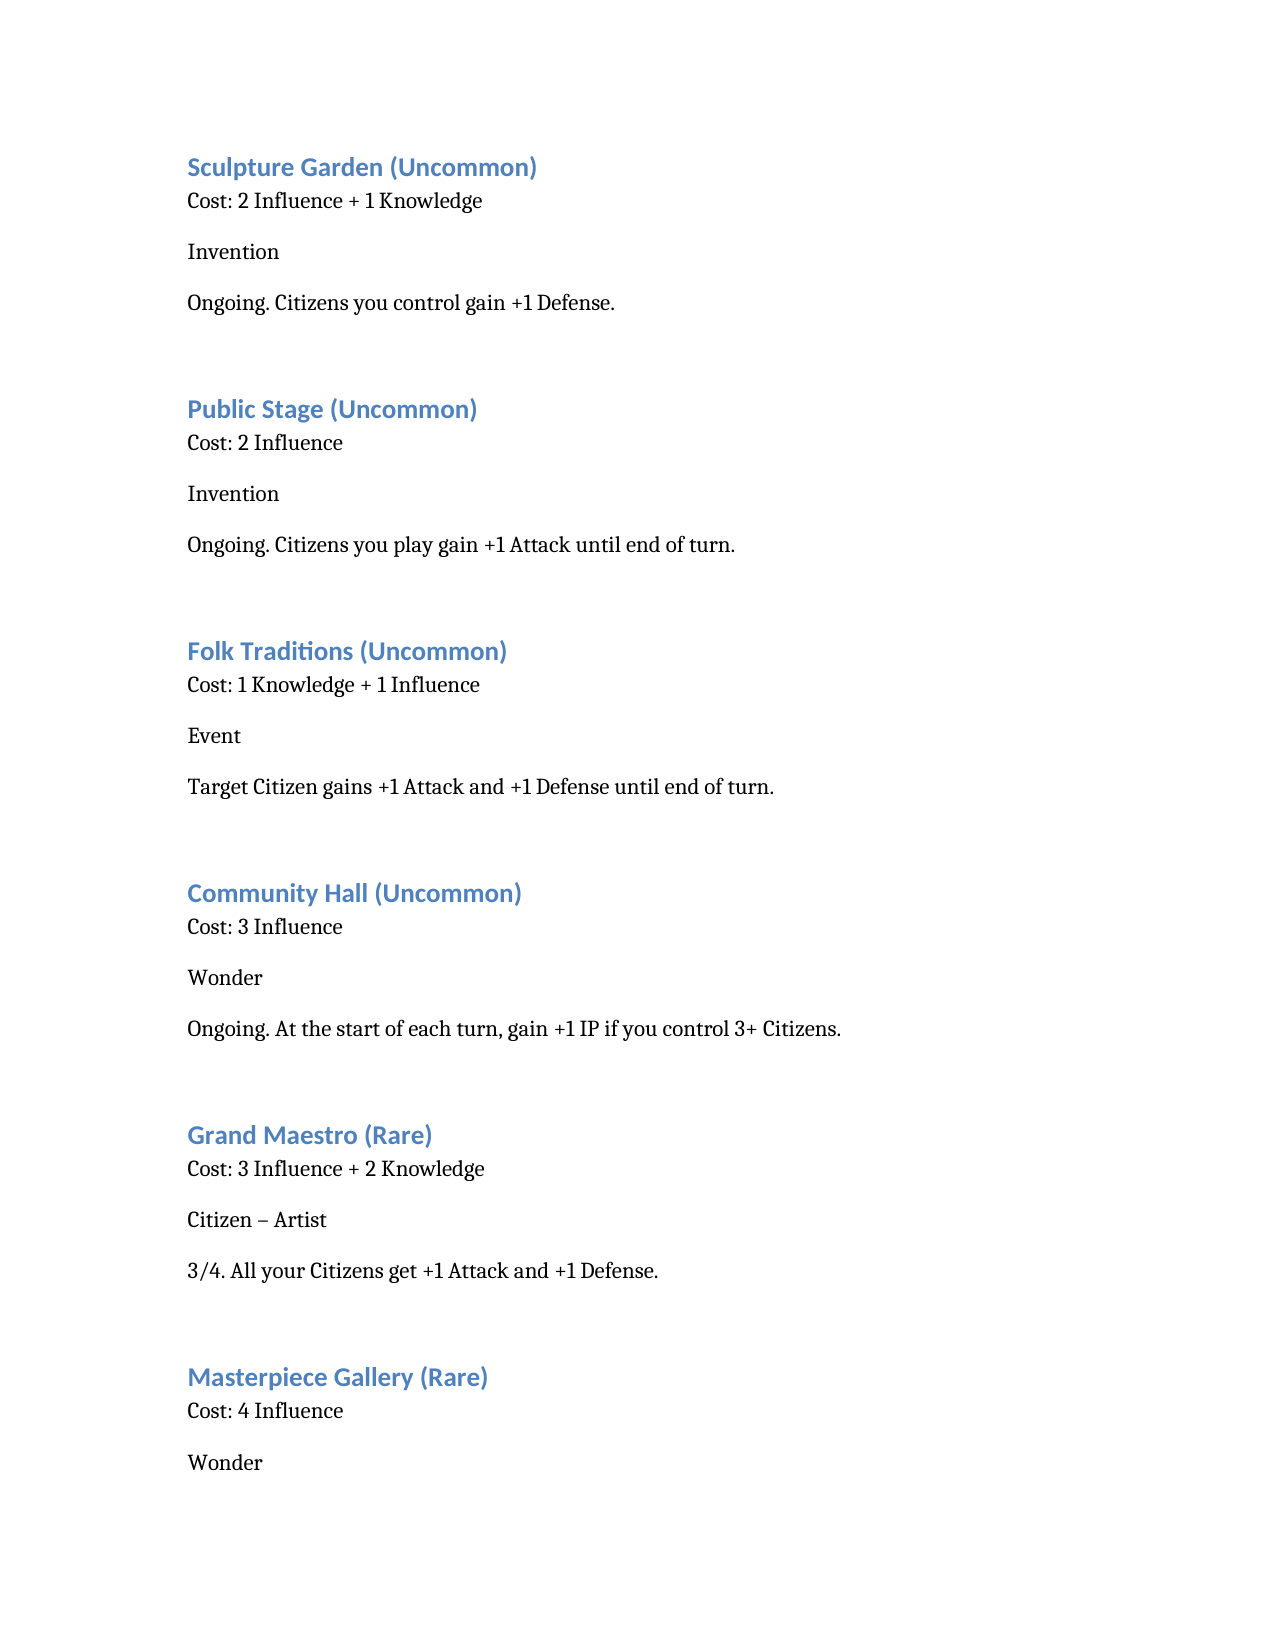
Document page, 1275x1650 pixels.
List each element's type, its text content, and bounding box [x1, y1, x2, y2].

text Cost: 2 Influence [187, 430, 1087, 456]
text Wonder [187, 965, 1087, 992]
text Ongoing. Citizens you control gain +1 Defense. [187, 290, 1087, 316]
text Cost: 3 Influence + 2 Knowledge [187, 1156, 1087, 1183]
subtitle Sculpture Garden (Uncommon) [187, 150, 1087, 183]
text Cost: 1 Knowledge + 1 Influence [187, 672, 1087, 698]
text Cost: 3 Influence [187, 914, 1087, 941]
text Wonder [187, 1449, 1087, 1476]
text Target Citizen gains +1 Attack and +1 Defense until end of turn. [187, 774, 1087, 801]
subtitle Grand Maestro (Rare) [187, 1118, 1087, 1151]
text Invention [187, 239, 1087, 265]
text Ongoing. Citizens you play gain +1 Attack until end of turn. [187, 532, 1087, 558]
subtitle Community Hall (Uncommon) [187, 876, 1087, 909]
subtitle Public Stage (Uncommon) [187, 392, 1087, 425]
text Ongoing. At the start of each turn, gain +1 IP if you control 3+ Citizens. [187, 1016, 1087, 1043]
text Cost: 4 Influence [187, 1398, 1087, 1425]
text 3/4. All your Citizens get +1 Attack and +1 Defense. [187, 1258, 1087, 1285]
text Citizen – Artist [187, 1207, 1087, 1234]
subtitle Masterpiece Gallery (Rare) [187, 1360, 1087, 1393]
text Event [187, 723, 1087, 749]
text Invention [187, 481, 1087, 507]
text Cost: 2 Influence + 1 Knowledge [187, 188, 1087, 214]
subtitle Folk Traditions (Uncommon) [187, 634, 1087, 667]
